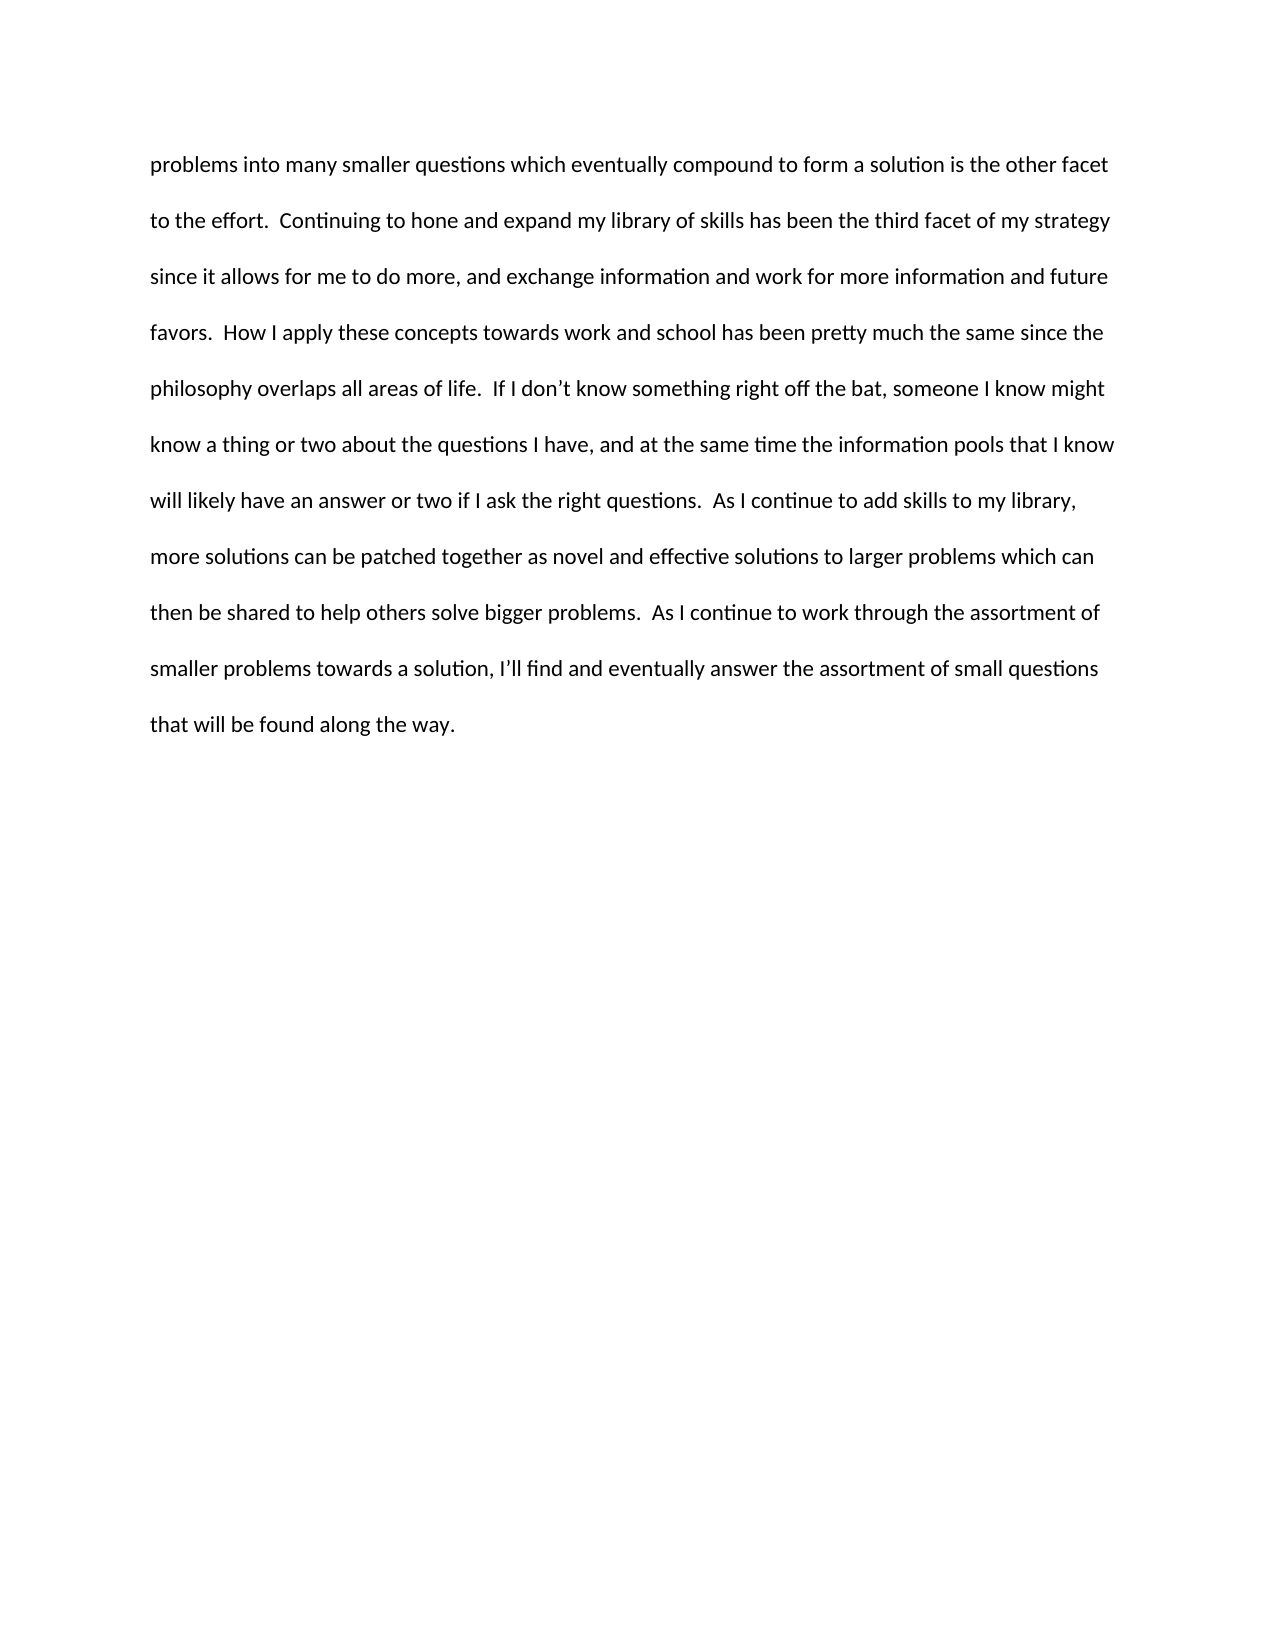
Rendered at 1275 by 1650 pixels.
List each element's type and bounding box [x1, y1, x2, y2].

text [150, 150, 1125, 738]
